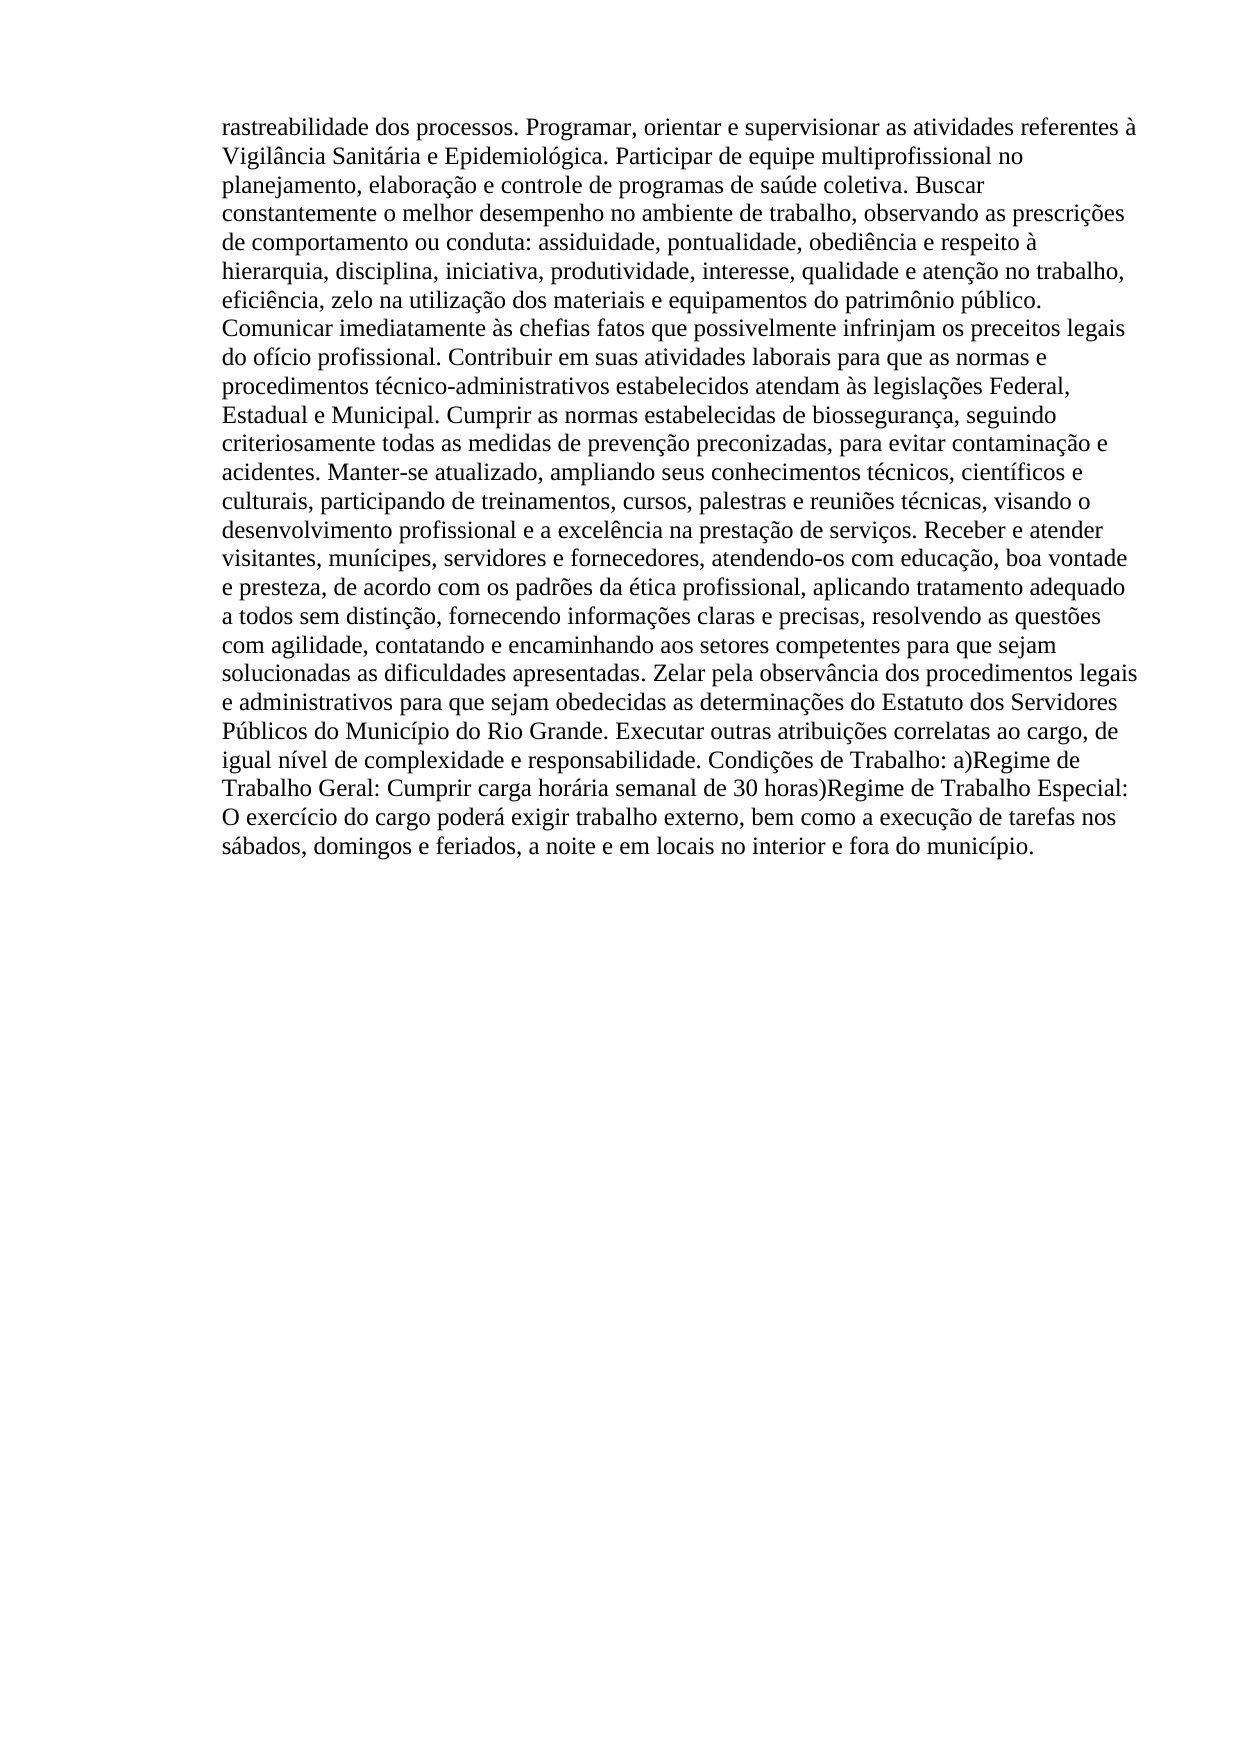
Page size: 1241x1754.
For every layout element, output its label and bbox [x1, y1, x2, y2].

text [222, 112, 1140, 860]
